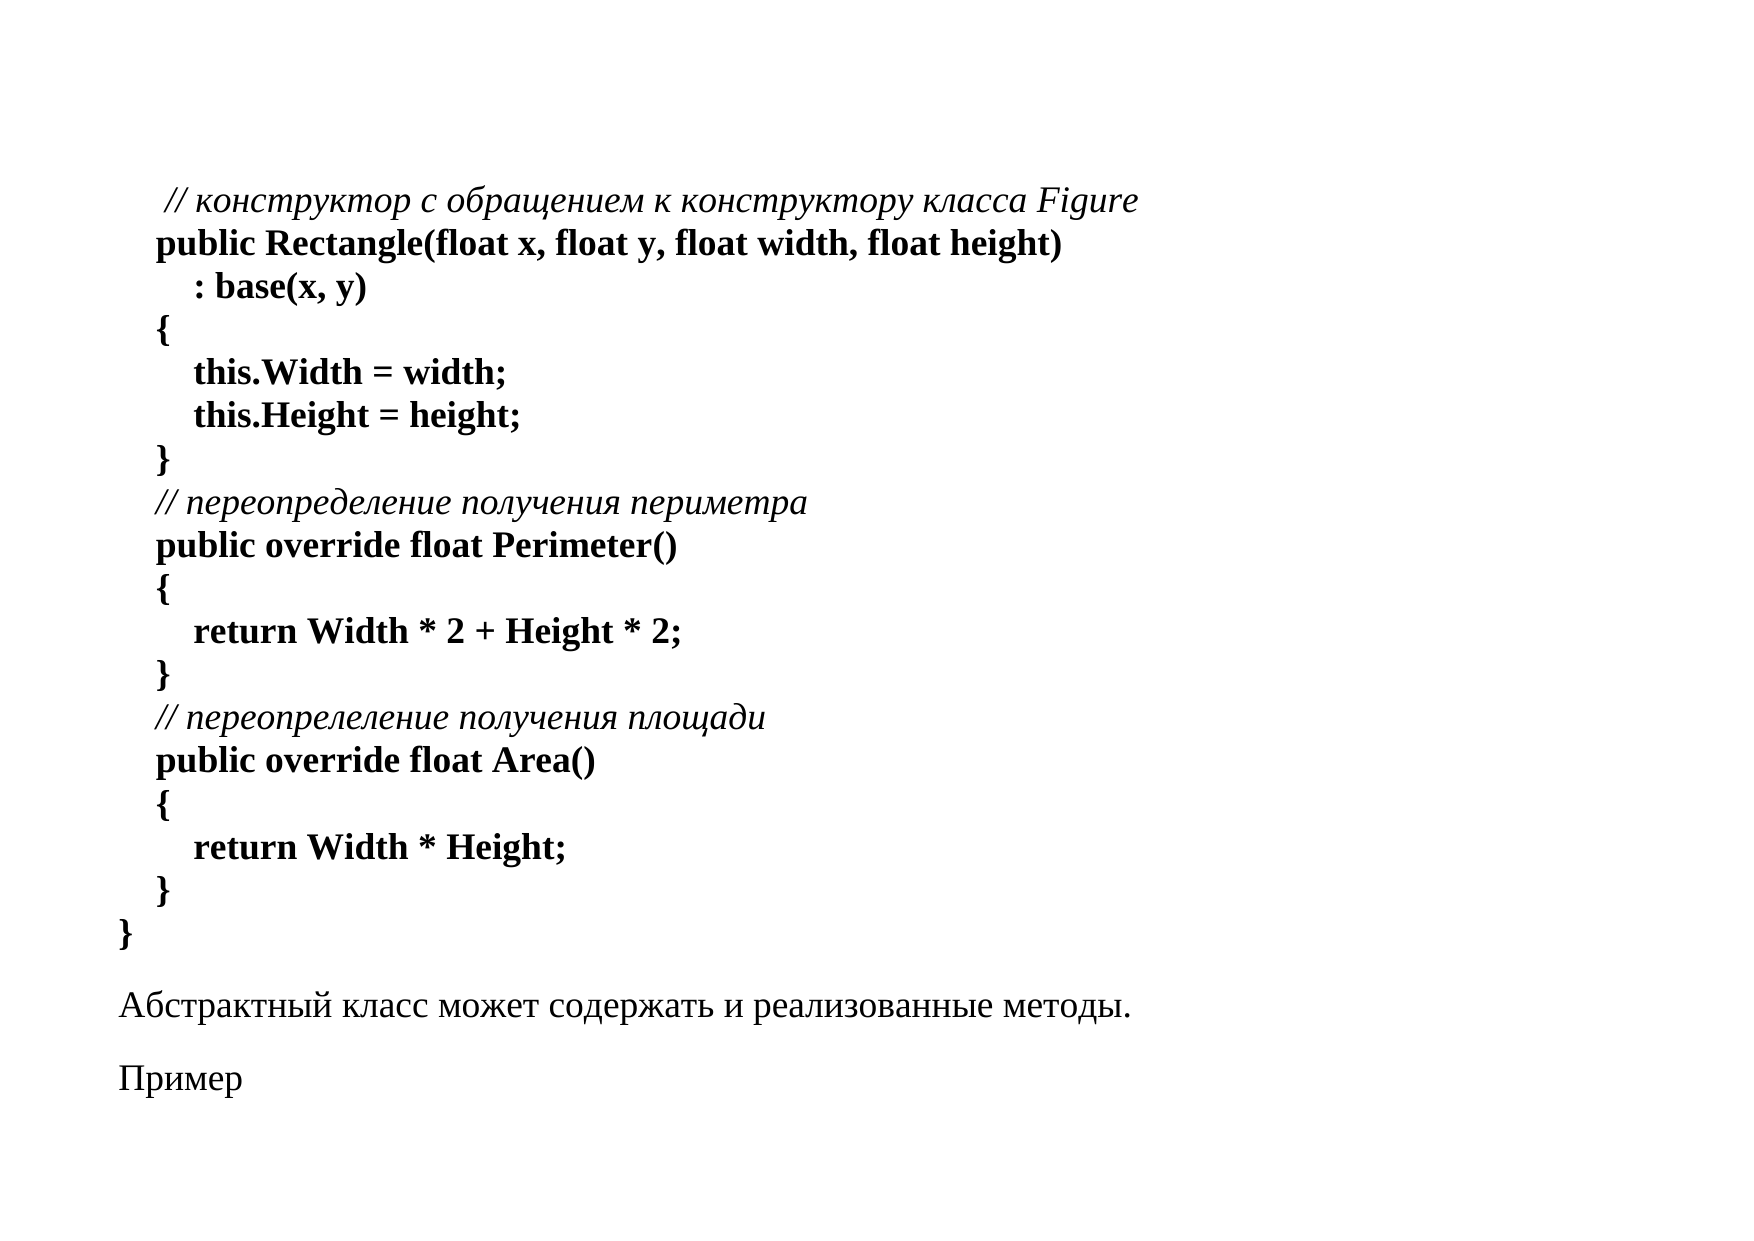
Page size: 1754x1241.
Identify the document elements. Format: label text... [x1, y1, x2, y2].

text // конструктор с обращением к конструктору класса Figure [118, 177, 1636, 220]
text } [118, 436, 1636, 479]
text Пример [118, 1055, 1636, 1098]
text public override float Area() [118, 738, 1636, 781]
text } [118, 867, 1636, 910]
text } [118, 652, 1636, 695]
text Абстрактный класс может содержать и реализованные методы. [118, 983, 1636, 1026]
text this.Width = width; [118, 350, 1636, 393]
text } [118, 910, 1636, 953]
text public Rectangle(float x, float y, float width, float height) [118, 220, 1636, 263]
text return Width * 2 + Height * 2; [118, 608, 1636, 652]
text // переопрелеление получения площади [118, 695, 1636, 738]
text this.Height = height; [118, 393, 1636, 436]
text { [118, 565, 1636, 608]
text public override float Perimeter() [118, 522, 1636, 565]
text { [118, 307, 1636, 350]
text return Width * Height; [118, 824, 1636, 867]
text : base(x, y) [118, 263, 1636, 307]
text { [118, 781, 1636, 824]
text // переопределение получения периметра [118, 479, 1636, 522]
